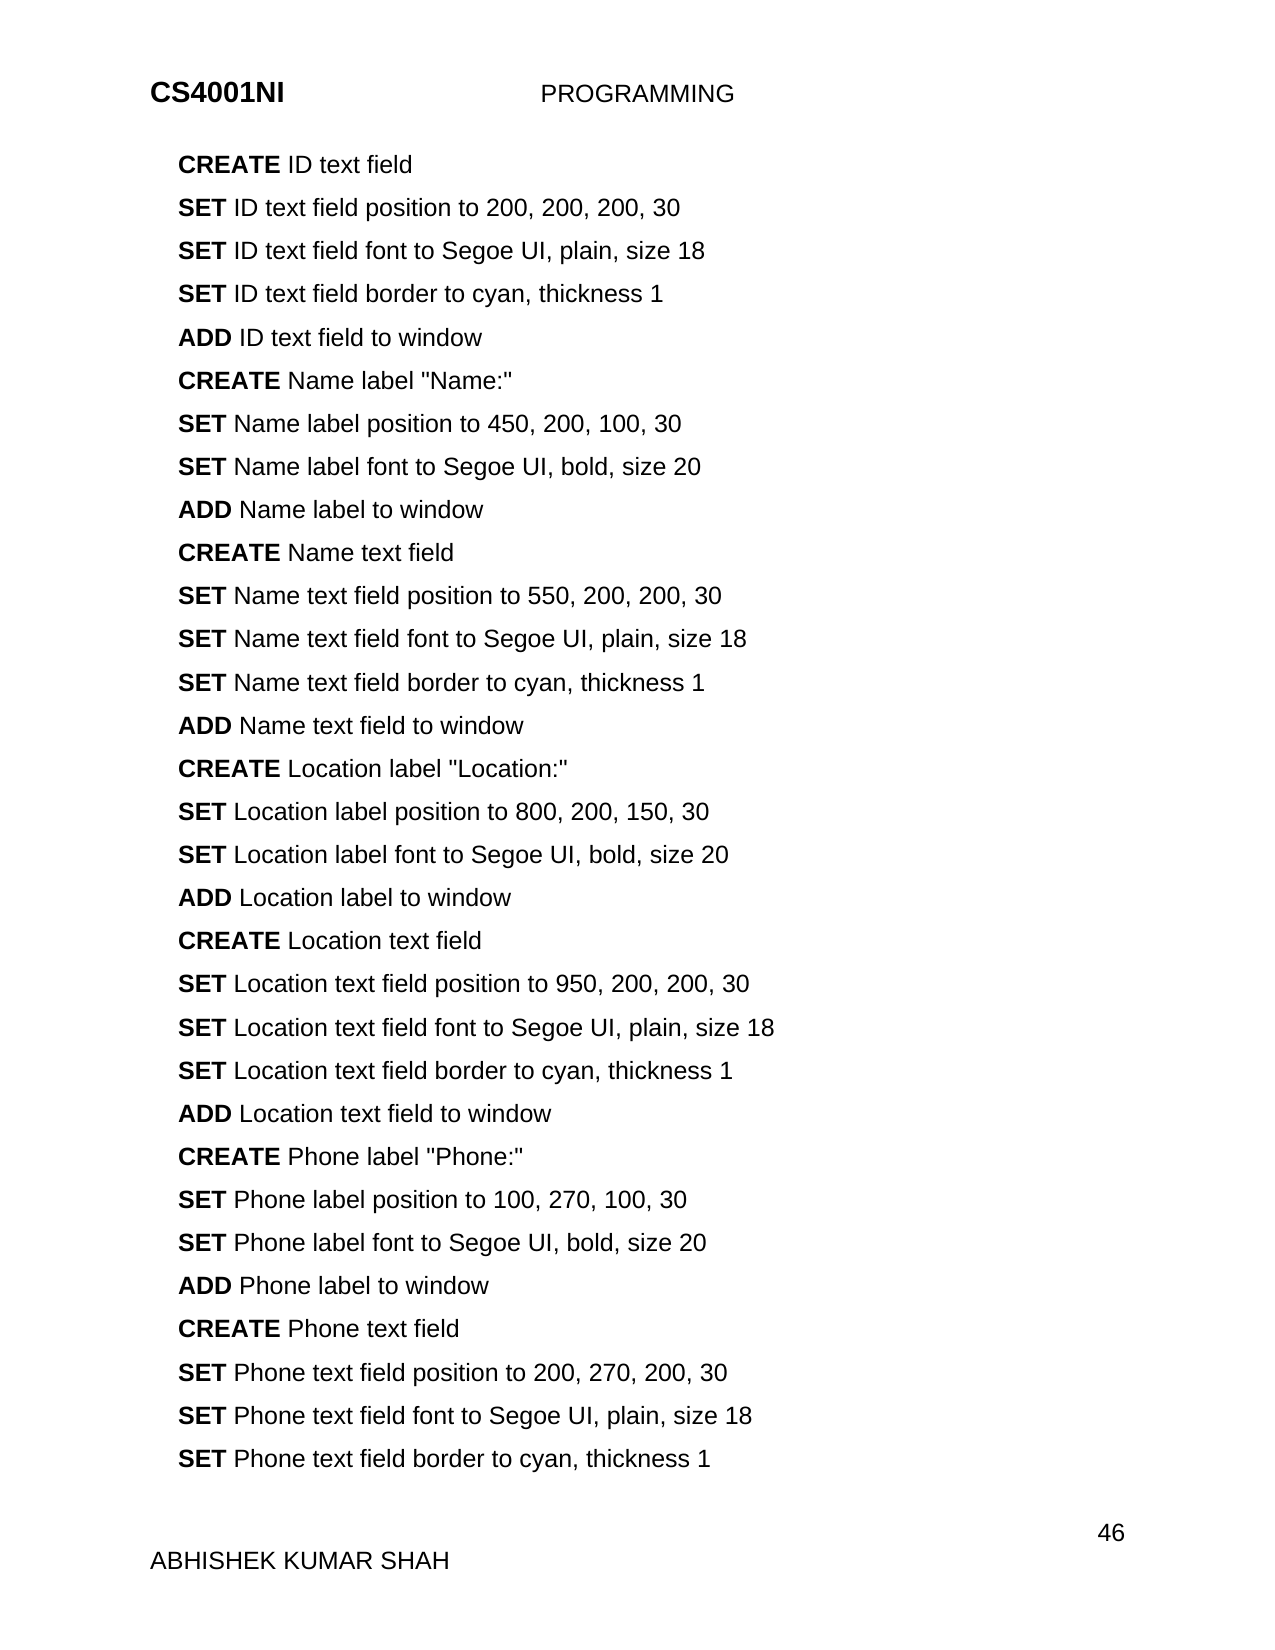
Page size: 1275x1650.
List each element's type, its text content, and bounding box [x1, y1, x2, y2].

text CREATE Name text field [150, 538, 1125, 567]
text CREATE Name label "Name:" [150, 366, 1125, 394]
text SET Phone label position to 100, 270, 100, 30 [150, 1185, 1125, 1214]
text SET Location label font to Segoe UI, bold, size 20 [150, 840, 1125, 869]
text SET Location label position to 800, 200, 150, 30 [150, 797, 1125, 826]
text SET Name label position to 450, 200, 100, 30 [150, 409, 1125, 437]
text CREATE Phone label "Phone:" [150, 1142, 1125, 1171]
text CREATE Location text field [150, 926, 1125, 955]
text SET Location text field font to Segoe UI, plain, size 18 [150, 1012, 1125, 1041]
text CREATE Location label "Location:" [150, 754, 1125, 782]
text SET Phone text field position to 200, 270, 200, 30 [150, 1357, 1125, 1386]
text SET Name text field position to 550, 200, 200, 30 [150, 581, 1125, 610]
text ADD Name text field to window [150, 711, 1125, 739]
text SET ID text field font to Segoe UI, plain, size 18 [150, 236, 1125, 265]
text SET Phone label font to Segoe UI, bold, size 20 [150, 1228, 1125, 1257]
text CREATE ID text field [150, 150, 1125, 179]
text CREATE Phone text field [150, 1314, 1125, 1343]
text SET Name text field font to Segoe UI, plain, size 18 [150, 624, 1125, 653]
text SET ID text field position to 200, 200, 200, 30 [150, 193, 1125, 222]
text SET Phone text field border to cyan, thickness 1 [150, 1444, 1125, 1472]
text ADD Location text field to window [150, 1099, 1125, 1127]
text ADD ID text field to window [150, 322, 1125, 351]
text ADD Phone label to window [150, 1271, 1125, 1300]
text SET Location text field border to cyan, thickness 1 [150, 1056, 1125, 1084]
text SET Location text field position to 950, 200, 200, 30 [150, 969, 1125, 998]
text SET ID text field border to cyan, thickness 1 [150, 279, 1125, 308]
text SET Phone text field font to Segoe UI, plain, size 18 [150, 1401, 1125, 1429]
text ADD Name label to window [150, 495, 1125, 524]
text SET Name text field border to cyan, thickness 1 [150, 667, 1125, 696]
text SET Name label font to Segoe UI, bold, size 20 [150, 452, 1125, 481]
text ADD Location label to window [150, 883, 1125, 912]
